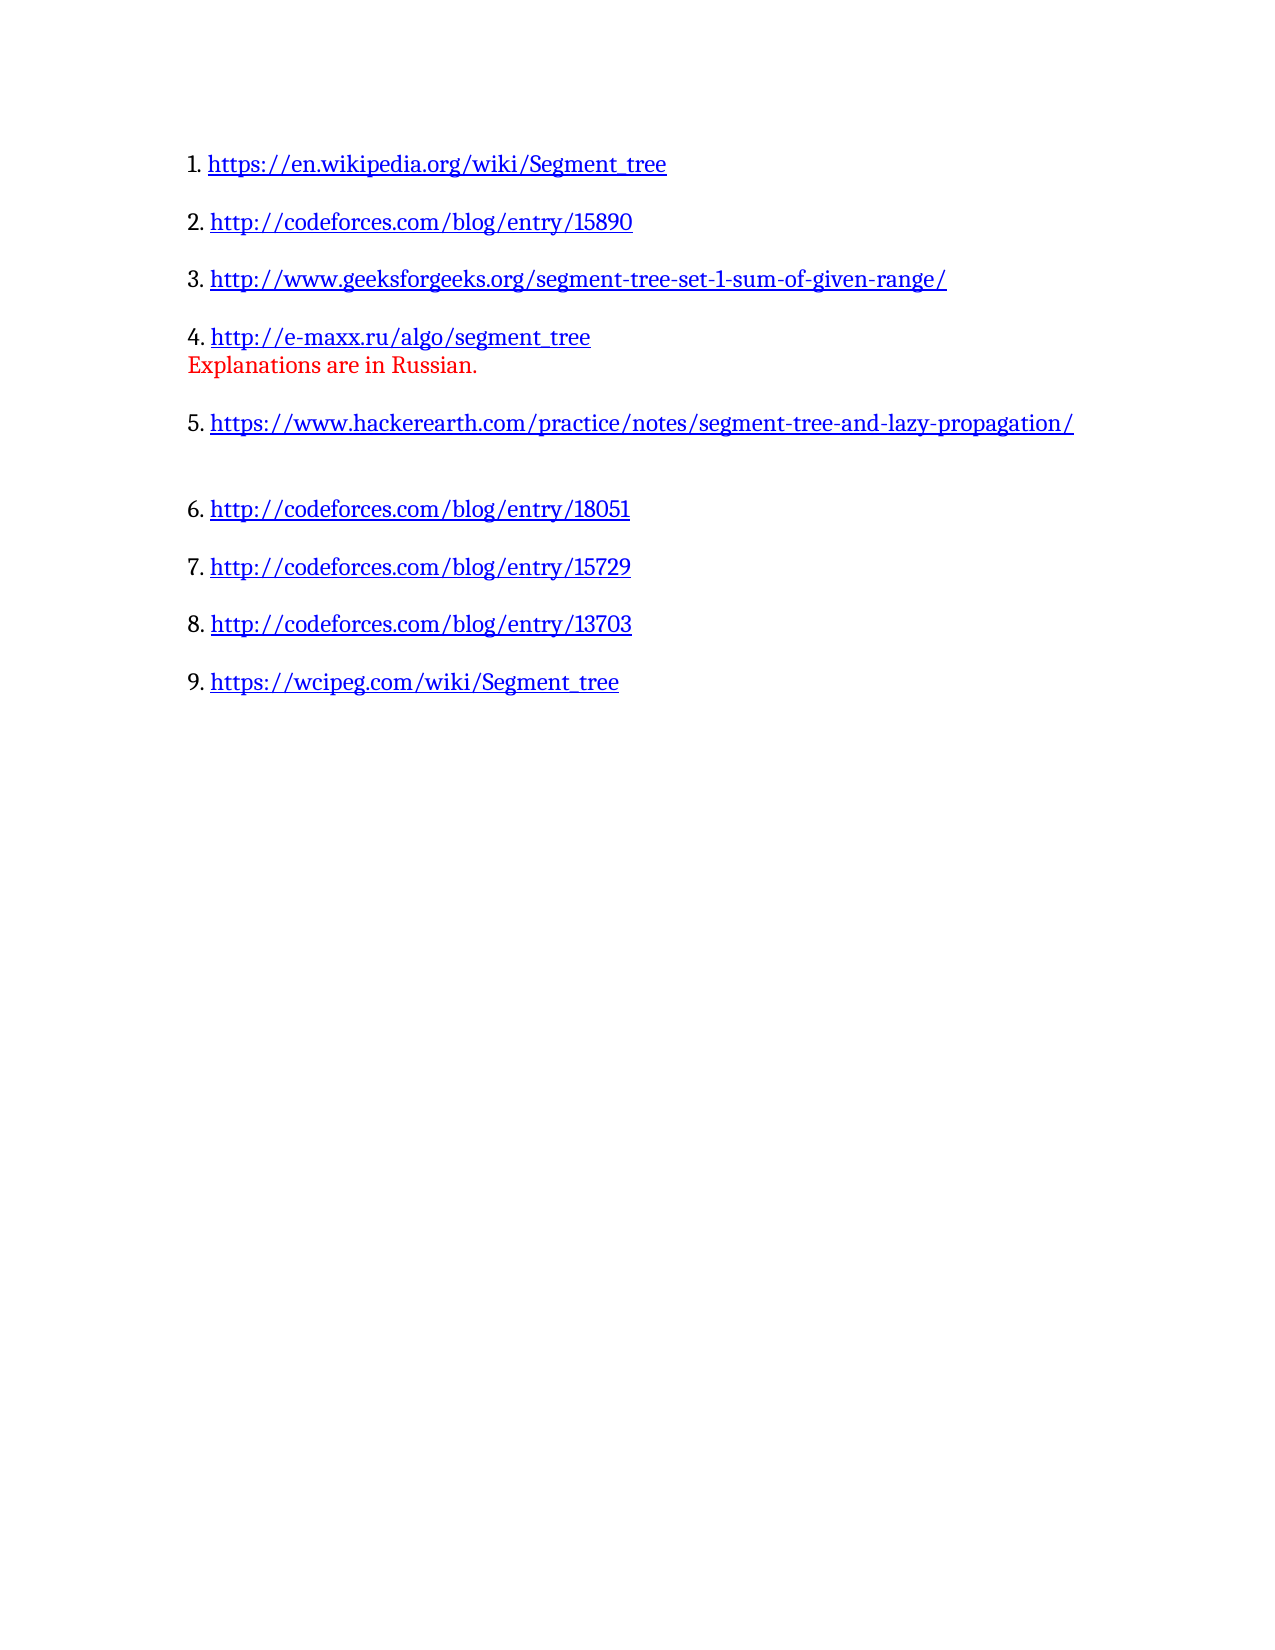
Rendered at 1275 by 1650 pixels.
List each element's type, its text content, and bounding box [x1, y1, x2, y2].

text 5. https://www.hackerearth.com/practice/notes/segment-tree-and-lazy-propagation/ [187, 409, 1087, 437]
text 3. http://www.geeksforgeeks.org/segment-tree-set-1-sum-of-given-range/ [187, 265, 1087, 294]
text 6. http://codeforces.com/blog/entry/18051 [187, 495, 1087, 524]
text 2. http://codeforces.com/blog/entry/15890 [187, 207, 1087, 236]
text 9. https://wcipeg.com/wiki/Segment_tree [187, 667, 1087, 696]
text 7. http://codeforces.com/blog/entry/15729 [187, 552, 1087, 581]
text 4. http://e-maxx.ru/algo/segment_tree [187, 322, 1087, 351]
text 8. http://codeforces.com/blog/entry/13703 [187, 610, 1087, 639]
text 1. https://en.wikipedia.org/wiki/Segment_tree [187, 150, 1087, 179]
text Explanations are in Russian. [187, 351, 1087, 380]
